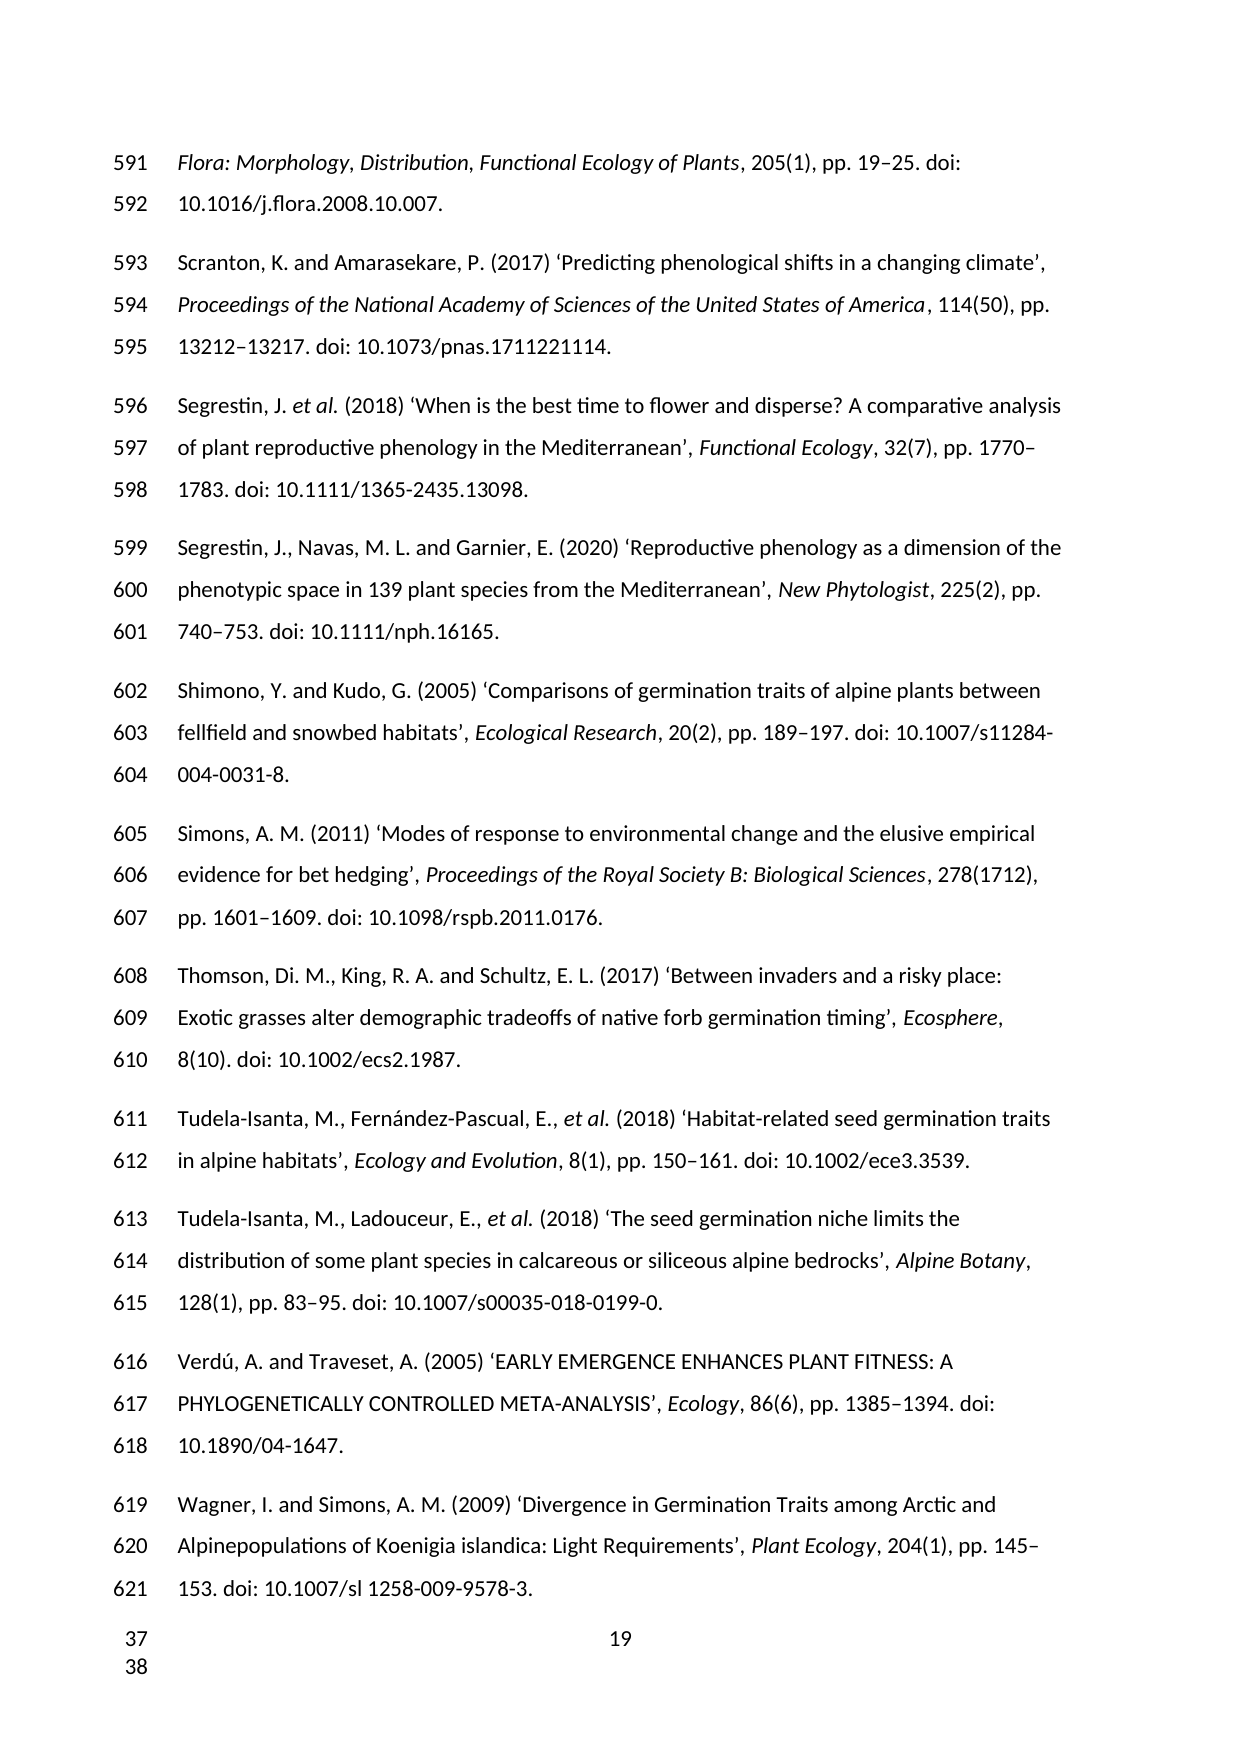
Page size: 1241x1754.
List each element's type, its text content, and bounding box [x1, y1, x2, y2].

text Scranton, K. and Amarasekare, P. (2017) ‘Predicting phenological shifts in a changing climate’, Proceedings of the National Academy of Sciences of the United States of America, 114(50), pp. 13212–13217. doi: 10.1073/pnas.1711221114. [177, 248, 1063, 360]
text Verdú, A. and Traveset, A. (2005) ‘EARLY EMERGENCE ENHANCES PLANT FITNESS: A PHYLOGENETICALLY CONTROLLED META-ANALYSIS’, Ecology, 86(6), pp. 1385–1394. doi: 10.1890/04-1647. [177, 1347, 1063, 1459]
text Wagner, I. and Simons, A. M. (2009) ‘Divergence in Germination Traits among Arctic and Alpinepopulations of Koenigia islandica: Light Requirements’, Plant Ecology, 204(1), pp. 145–153. doi: 10.1007/sl 1258-009-9578-3. [177, 1490, 1063, 1602]
text Segrestin, J. et al. (2018) ‘When is the best time to flower and disperse? A comparative analysis of plant reproductive phenology in the Mediterranean’, Functional Ecology, 32(7), pp. 1770–1783. doi: 10.1111/1365-2435.13098. [177, 391, 1063, 503]
text Shimono, Y. and Kudo, G. (2005) ‘Comparisons of germination traits of alpine plants between fellfield and snowbed habitats’, Ecological Research, 20(2), pp. 189–197. doi: 10.1007/s11284-004-0031-8. [177, 676, 1063, 788]
text Segrestin, J., Navas, M. L. and Garnier, E. (2020) ‘Reproductive phenology as a dimension of the phenotypic space in 139 plant species from the Mediterranean’, New Phytologist, 225(2), pp. 740–753. doi: 10.1111/nph.16165. [177, 533, 1063, 645]
text Tudela-Isanta, M., Fernández-Pascual, E., et al. (2018) ‘Habitat-related seed germination traits in alpine habitats’, Ecology and Evolution, 8(1), pp. 150–161. doi: 10.1002/ece3.3539. [177, 1104, 1063, 1174]
text Thomson, Di. M., King, R. A. and Schultz, E. L. (2017) ‘Between invaders and a risky place: Exotic grasses alter demographic tradeoffs of native forb germination timing’, Ecosphere, 8(10). doi: 10.1002/ecs2.1987. [177, 961, 1063, 1073]
text Simons, A. M. (2011) ‘Modes of response to environmental change and the elusive empirical evidence for bet hedging’, Proceedings of the Royal Society B: Biological Sciences, 278(1712), pp. 1601–1609. doi: 10.1098/rspb.2011.0176. [177, 819, 1063, 931]
text Tudela-Isanta, M., Ladouceur, E., et al. (2018) ‘The seed germination niche limits the distribution of some plant species in calcareous or siliceous alpine bedrocks’, Alpine Botany, 128(1), pp. 83–95. doi: 10.1007/s00035-018-0199-0. [177, 1204, 1063, 1316]
